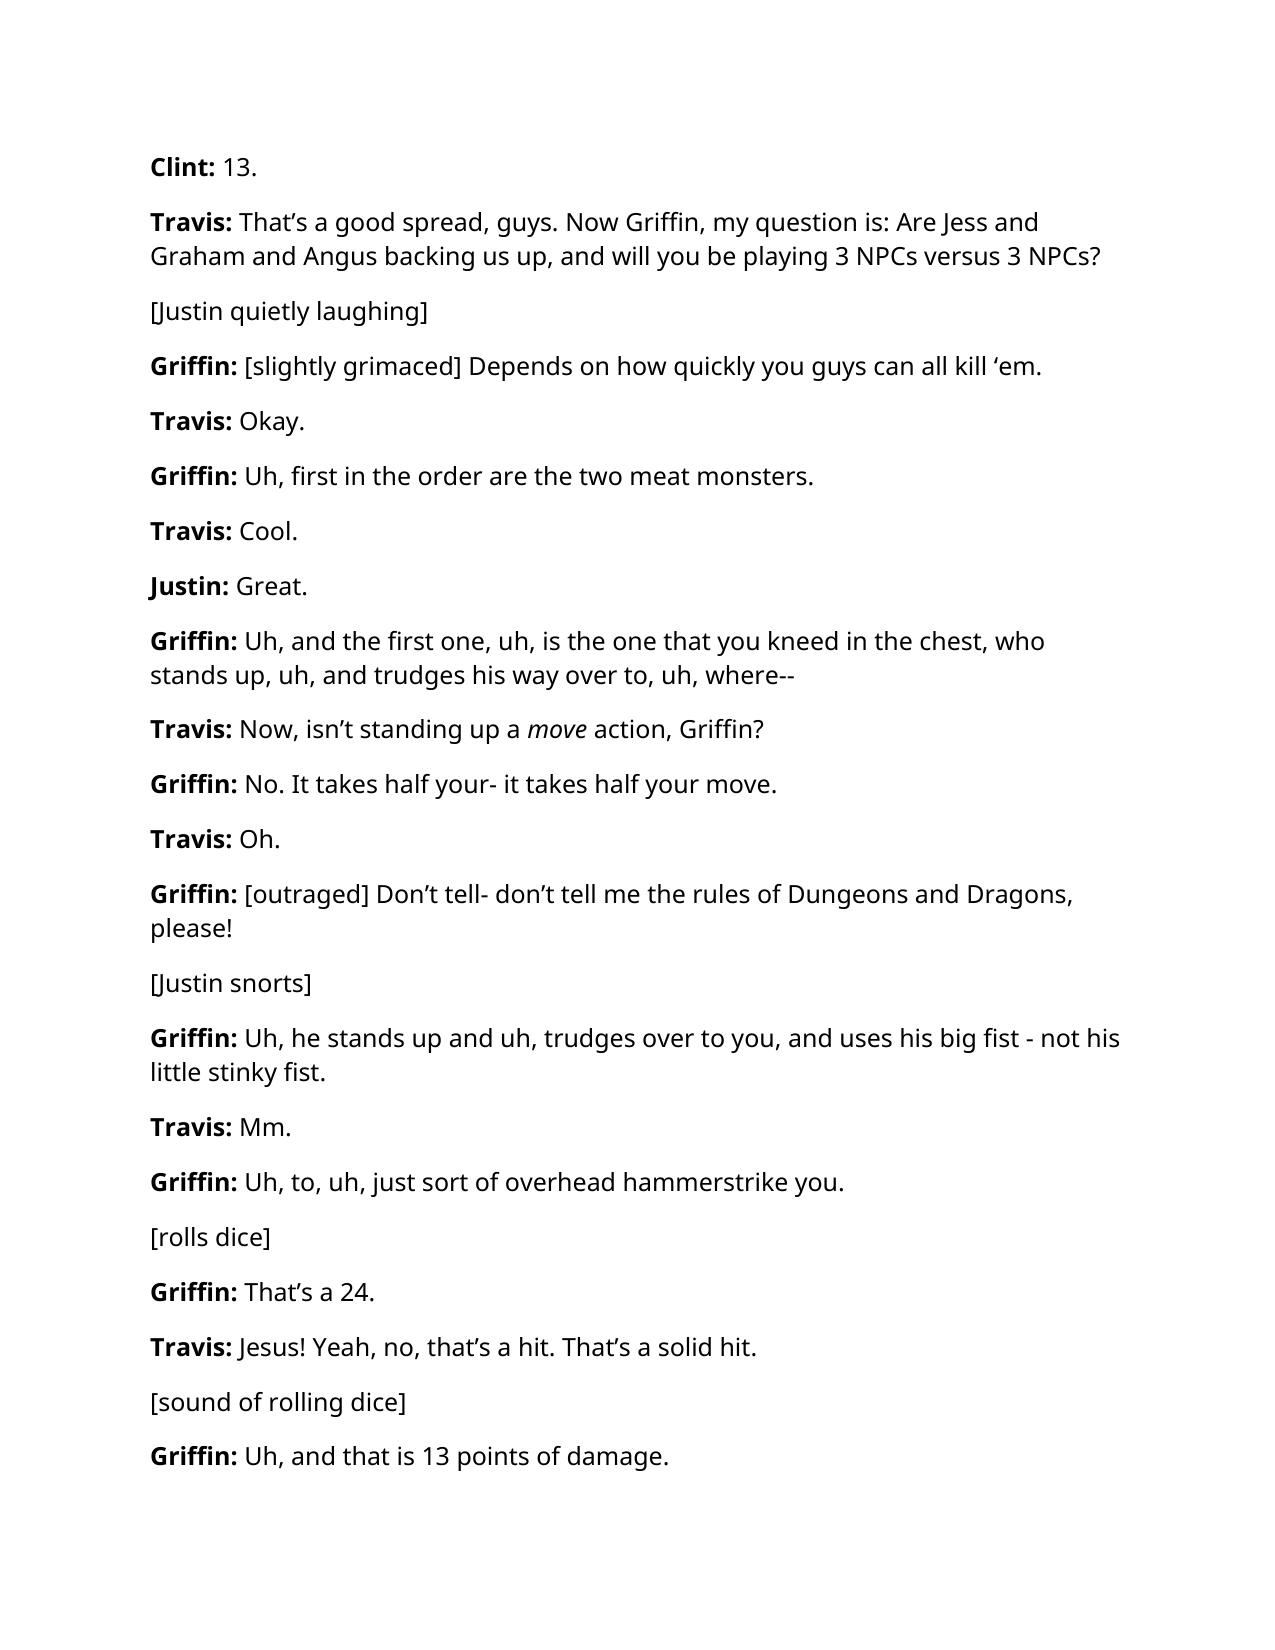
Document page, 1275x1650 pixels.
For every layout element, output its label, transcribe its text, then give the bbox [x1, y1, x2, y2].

text Clint: 13. [150, 150, 1125, 184]
text Griffin: [slightly grimaced] Depends on how quickly you guys can all kill ‘em. [150, 349, 1125, 383]
text Griffin: Uh, first in the order are the two meat monsters. [150, 458, 1125, 493]
text [rolls dice] [150, 1219, 1125, 1253]
text Travis: Okay. [150, 404, 1125, 438]
text [Justin snorts] [150, 966, 1125, 1000]
text Travis: Oh. [150, 822, 1125, 856]
text Griffin: [outraged] Don’t tell- don’t tell me the rules of Dungeons and Dragons, please! [150, 877, 1125, 945]
text Travis: Jesus! Yeah, no, that’s a hit. That’s a solid hit. [150, 1329, 1125, 1363]
text Travis: Now, isn’t standing up a move action, Griffin? [150, 712, 1125, 746]
text Griffin: No. It takes half your- it takes half your move. [150, 767, 1125, 801]
text Travis: Cool. [150, 513, 1125, 547]
text Griffin: Uh, and that is 13 points of damage. [150, 1439, 1125, 1473]
text Griffin: Uh, and the first one, uh, is the one that you kneed in the chest, who stands up, uh, and trudges his way over to, uh, where-- [150, 623, 1125, 691]
text Travis: That’s a good spread, guys. Now Griffin, my question is: Are Jess and Graham and Angus backing us up, and will you be playing 3 NPCs versus 3 NPCs? [150, 205, 1125, 273]
text Griffin: Uh, to, uh, just sort of overhead hammerstrike you. [150, 1164, 1125, 1199]
text [Justin quietly laughing] [150, 294, 1125, 328]
text Griffin: Uh, he stands up and uh, trudges over to you, and uses his big fist - not his little stinky fist. [150, 1021, 1125, 1089]
text Travis: Mm. [150, 1110, 1125, 1144]
text Justin: Great. [150, 568, 1125, 602]
text [sound of rolling dice] [150, 1384, 1125, 1418]
text Griffin: That’s a 24. [150, 1274, 1125, 1308]
